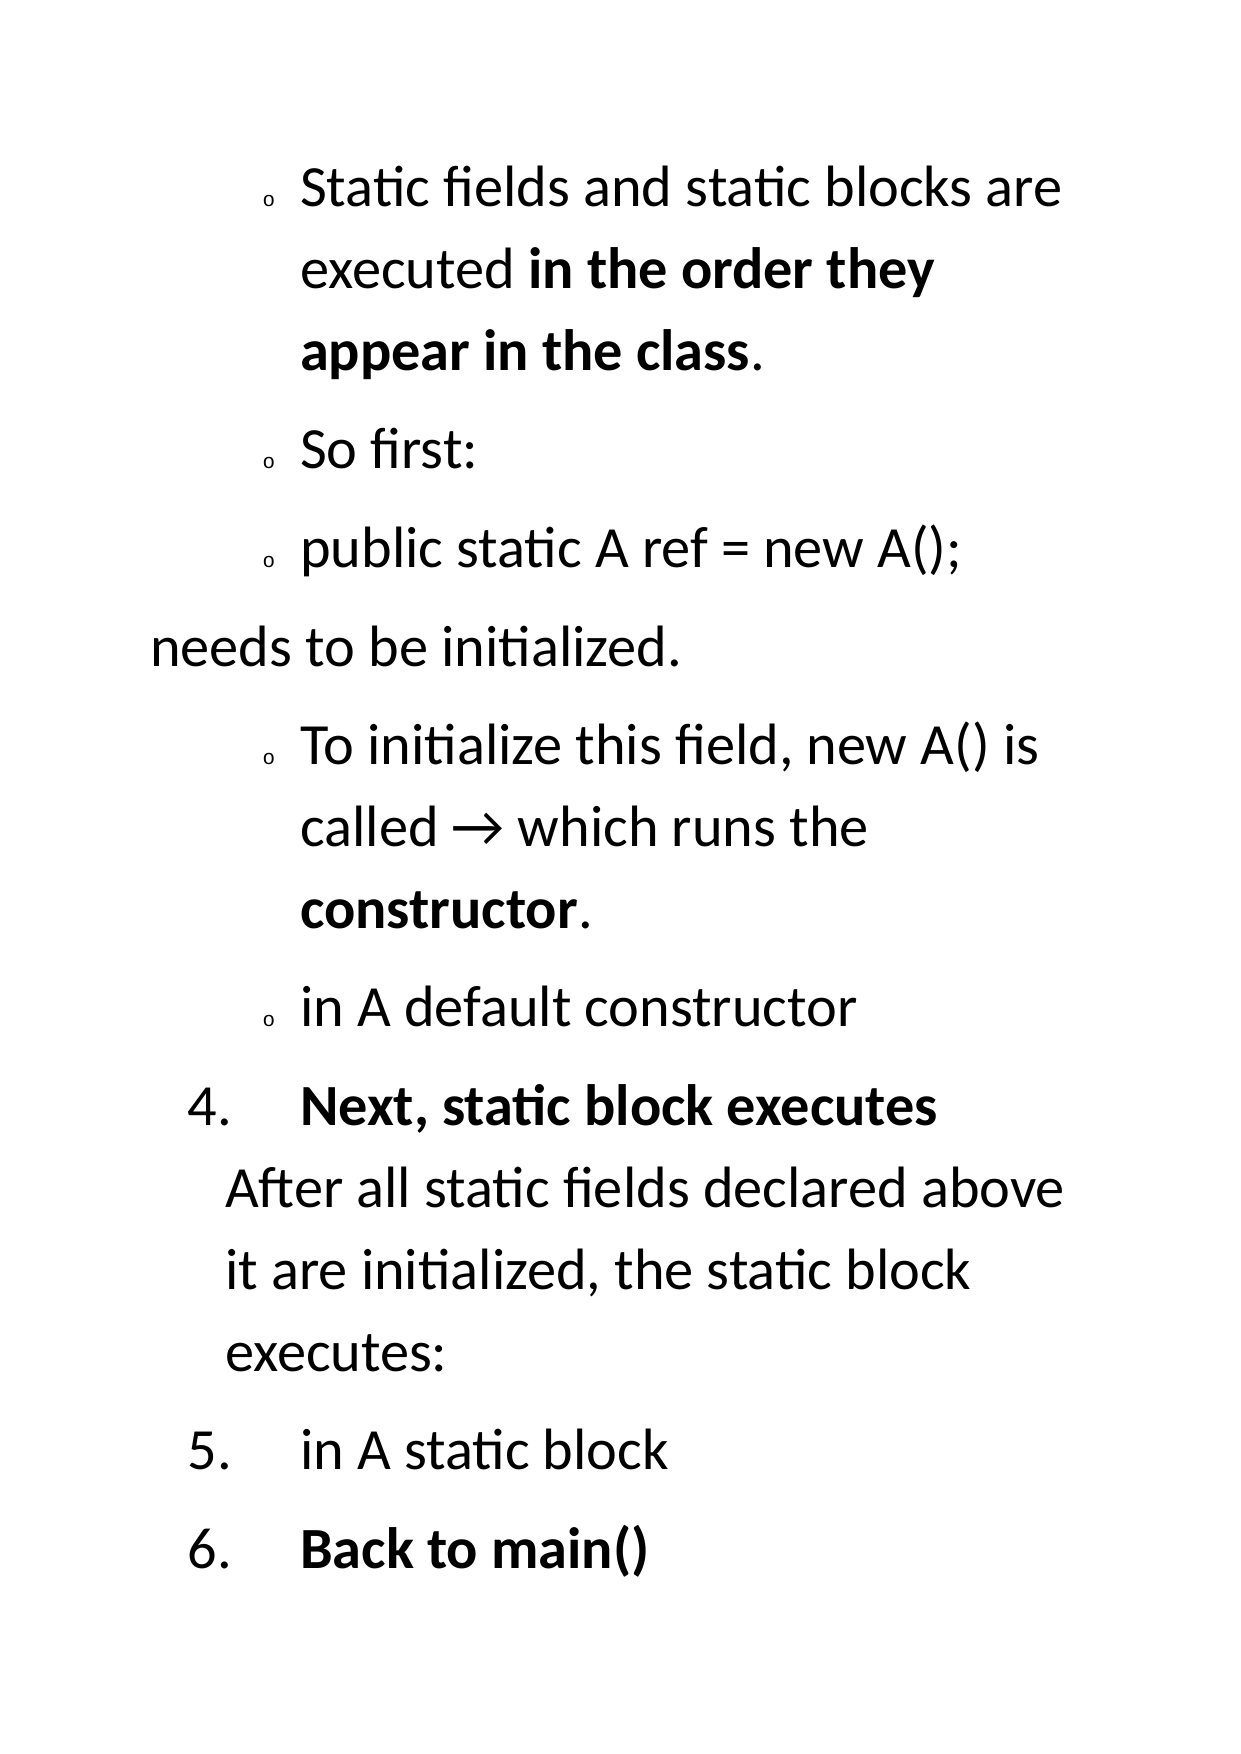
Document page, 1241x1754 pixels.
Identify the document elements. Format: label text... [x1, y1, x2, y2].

list in A static block [187, 1413, 1090, 1484]
list in A default constructor [262, 970, 1090, 1041]
list To initialize this field, new A() is called → which runs the constructor. [262, 708, 1090, 943]
list public static A ref = new A(); [262, 511, 1090, 582]
list Back to main() [187, 1511, 1090, 1583]
list Next, static block executes After all static fields declared above it are initialized, the static block executes: [187, 1069, 1090, 1386]
list Static fields and static blocks are executed in the order they appear in the class. [262, 150, 1090, 385]
list So first: [262, 412, 1090, 483]
text needs to be initialized. [150, 609, 1090, 681]
